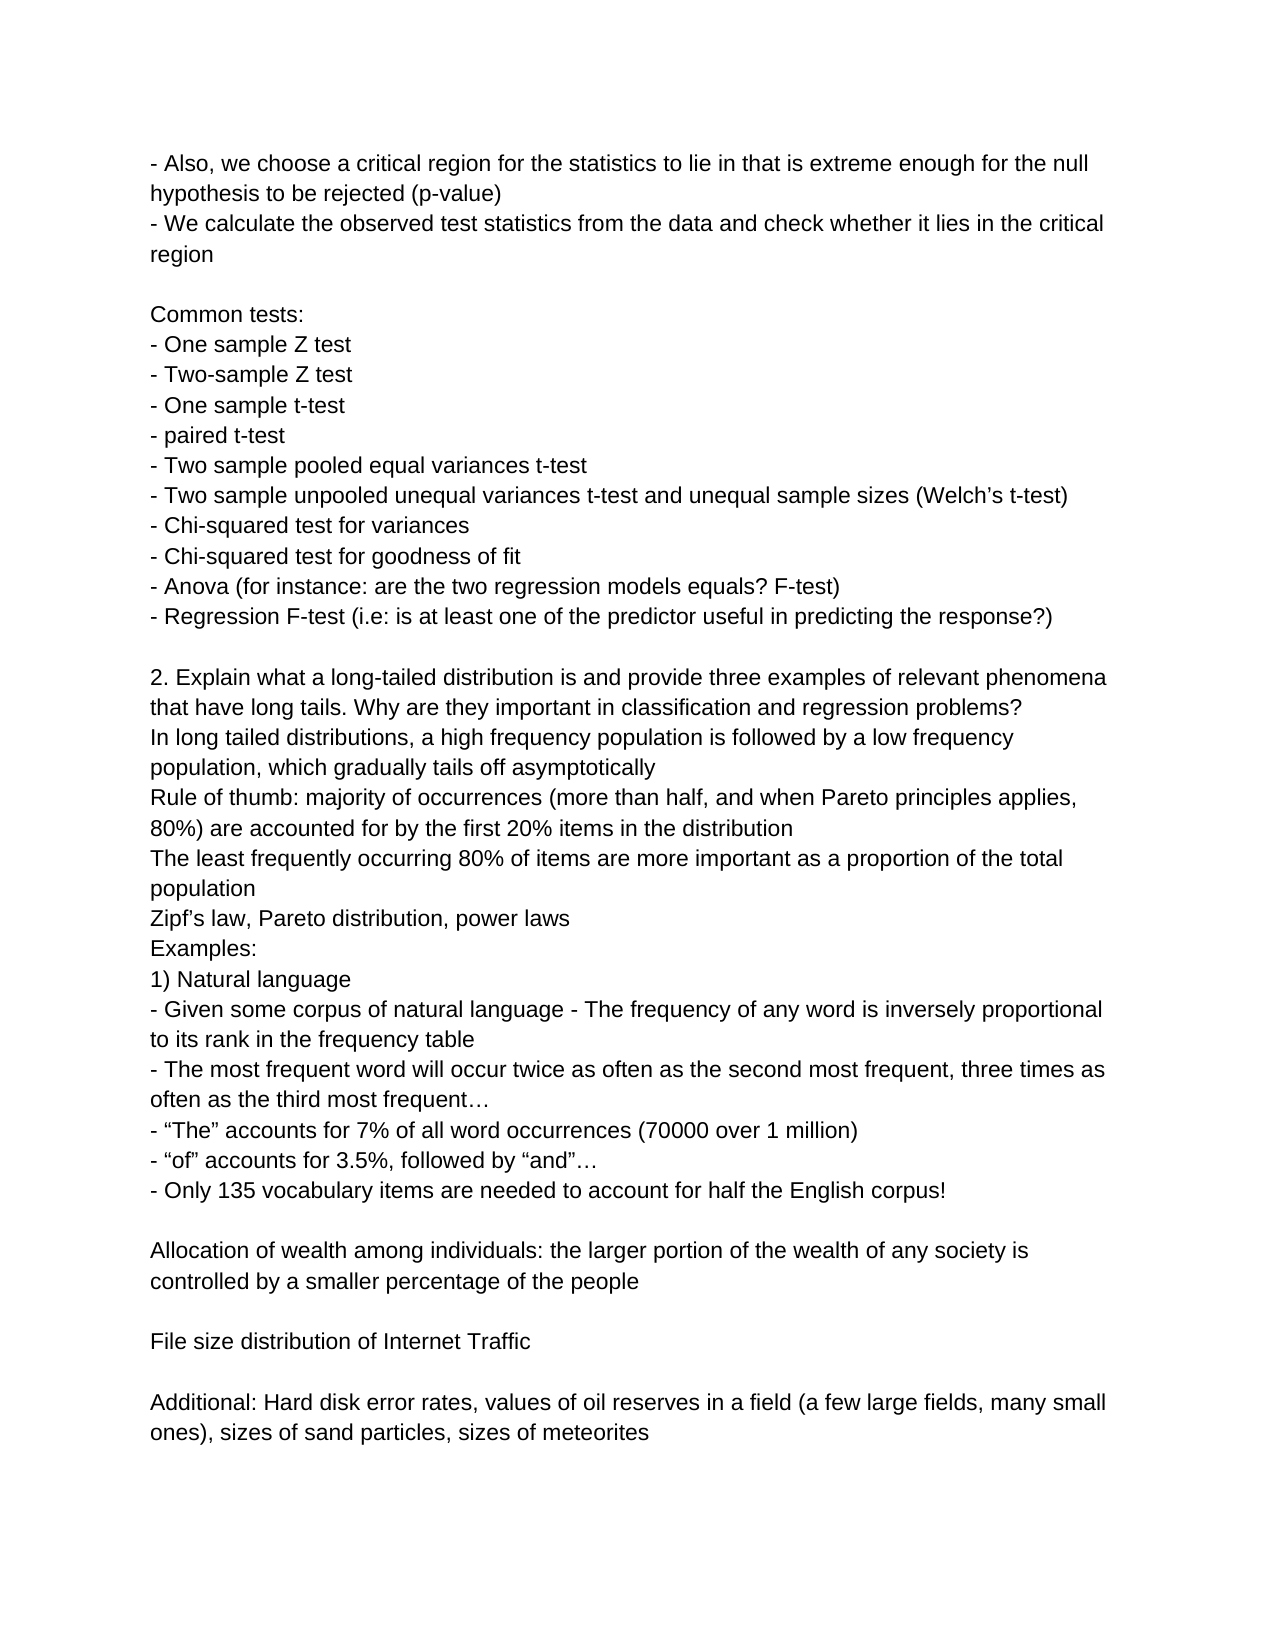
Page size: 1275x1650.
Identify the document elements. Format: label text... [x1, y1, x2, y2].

text - paired t-test [150, 422, 1125, 448]
text Rule of thumb: majority of occurrences (more than half, and when Pareto principles applies, 80%) are accounted for by the first 20% items in the distribution [150, 784, 1125, 841]
text - Chi-squared test for variances [150, 512, 1125, 539]
text - Regression F-test (i.e: is at least one of the predictor useful in predicting the response?) [150, 603, 1125, 629]
text - Anova (for instance: are the two regression models equals? F-test) [150, 573, 1125, 599]
text Zipf’s law, Pareto distribution, power laws [150, 905, 1125, 932]
text - Chi-squared test for goodness of fit [150, 543, 1125, 569]
text 2. Explain what a long-tailed distribution is and provide three examples of relevant phenomena that have long tails. Why are they important in classification and regression problems? [150, 663, 1125, 720]
text File size distribution of Internet Traffic [150, 1328, 1125, 1354]
text - Also, we choose a critical region for the statistics to lie in that is extreme enough for the null hypothesis to be rejected (p-value) [150, 150, 1125, 207]
text - We calculate the observed test statistics from the data and check whether it lies in the critical region [150, 210, 1125, 267]
text - Two sample pooled equal variances t-test [150, 452, 1125, 478]
text - Only 135 vocabulary items are needed to account for half the English corpus! [150, 1177, 1125, 1203]
text Additional: Hard disk error rates, values of oil reserves in a field (a few large fields, many small ones), sizes of sand particles, sizes of meteorites [150, 1388, 1125, 1445]
text - Two-sample Z test [150, 361, 1125, 388]
text - “of” accounts for 3.5%, followed by “and”… [150, 1147, 1125, 1173]
text Allocation of wealth among individuals: the larger portion of the wealth of any society is controlled by a smaller percentage of the people [150, 1237, 1125, 1294]
text - Two sample unpooled unequal variances t-test and unequal sample sizes (Welch’s t-test) [150, 482, 1125, 509]
text - Given some corpus of natural language - The frequency of any word is inversely proportional to its rank in the frequency table [150, 996, 1125, 1052]
text In long tailed distributions, a high frequency population is followed by a low frequency population, which gradually tails off asymptotically [150, 724, 1125, 781]
text - One sample t-test [150, 392, 1125, 418]
text The least frequently occurring 80% of items are more important as a proportion of the total population [150, 845, 1125, 901]
text Common tests: [150, 301, 1125, 327]
text - “The” accounts for 7% of all word occurrences (70000 over 1 million) [150, 1117, 1125, 1143]
text - One sample Z test [150, 331, 1125, 358]
text - The most frequent word will occur twice as often as the second most frequent, three times as often as the third most frequent… [150, 1056, 1125, 1113]
text Examples: [150, 935, 1125, 962]
text 1) Natural language [150, 966, 1125, 992]
